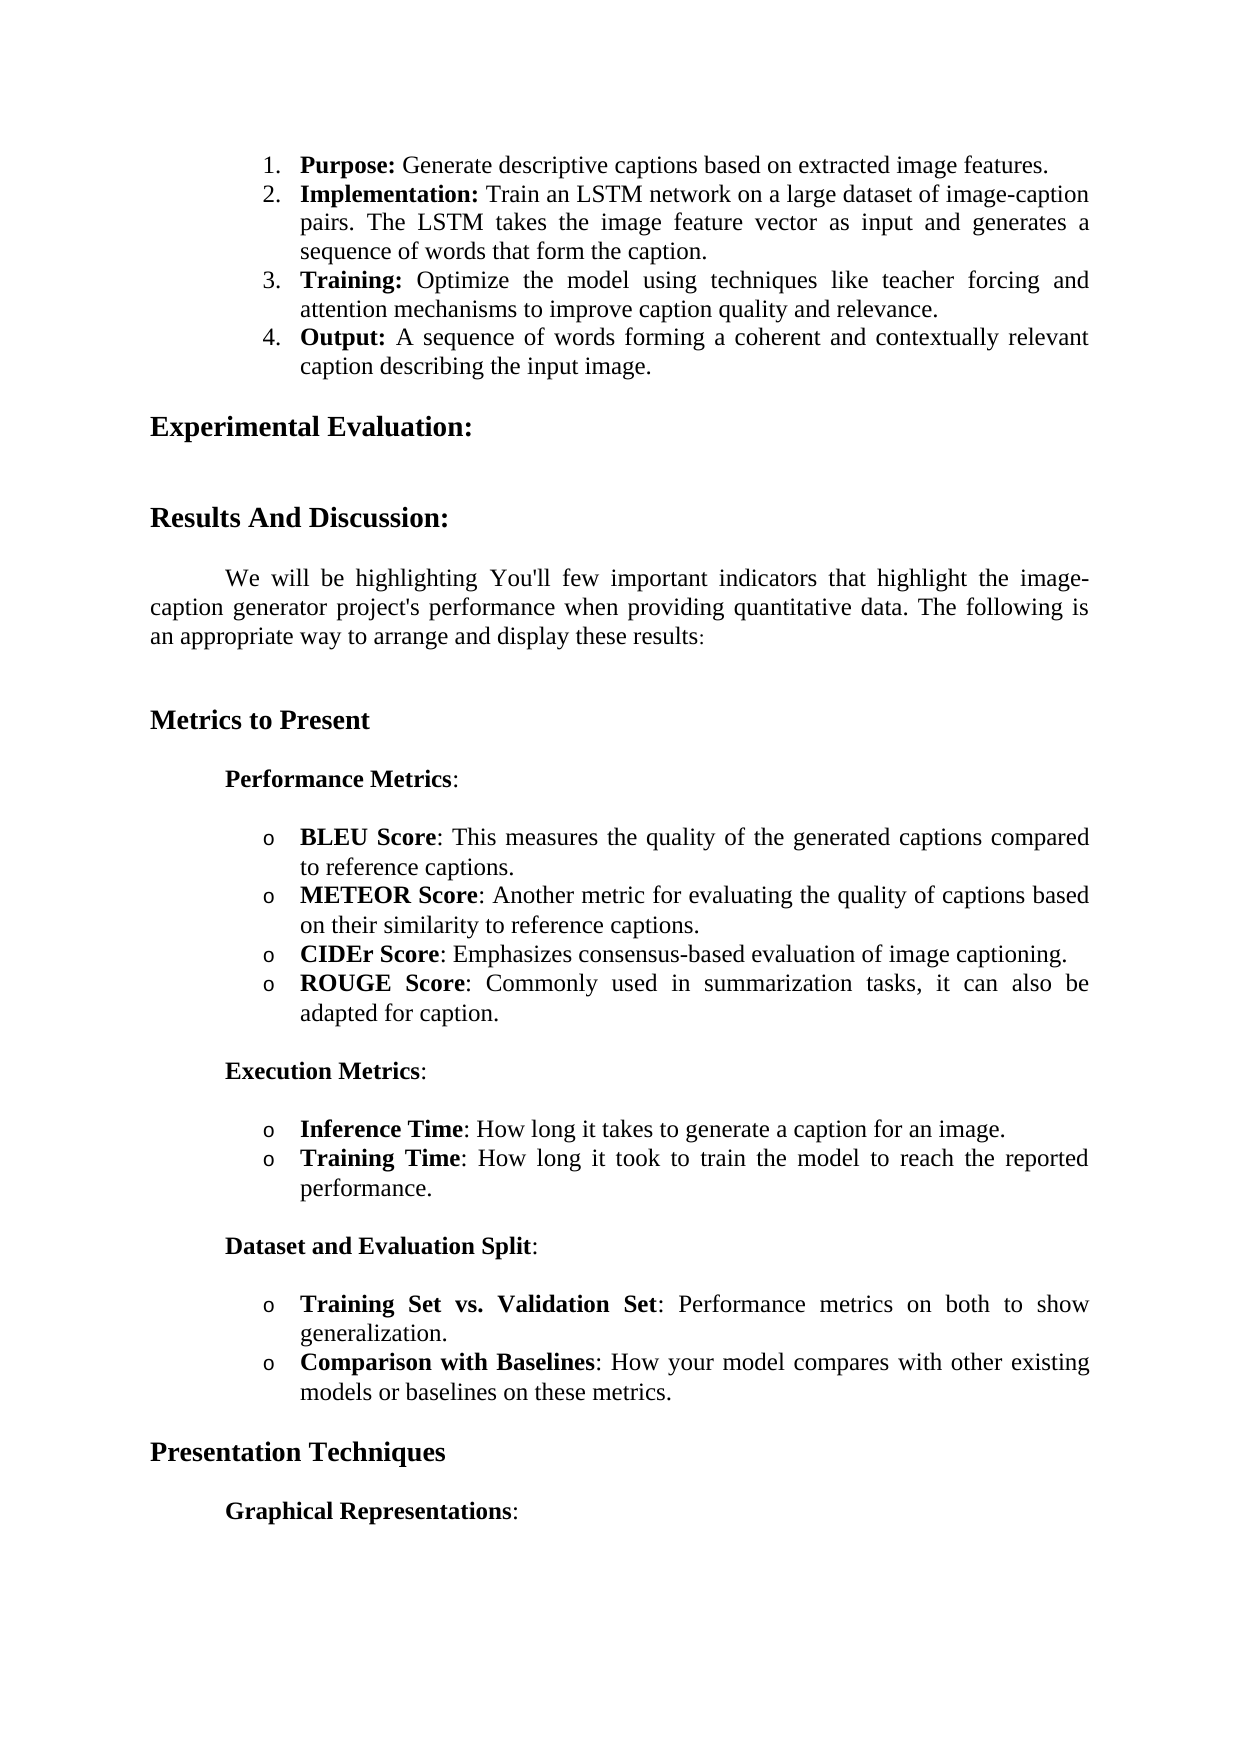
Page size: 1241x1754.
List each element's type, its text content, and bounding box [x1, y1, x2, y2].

list Training Set vs. Validation Set: Performance metrics on both to show generalization. [262, 1289, 1090, 1347]
list Training Time: How long it took to train the model to reach the reported performance. [262, 1143, 1090, 1202]
list ROUGE Score: Commonly used in summarization tasks, it can also be adapted for caption. [262, 968, 1090, 1027]
list Purpose: Generate descriptive captions based on extracted image features. [262, 150, 1090, 179]
list CIDEr Score: Emphasizes consensus-based evaluation of image captioning. [262, 939, 1090, 968]
list METEOR Score: Another metric for evaluating the quality of captions based on their similarity to reference captions. [262, 881, 1090, 939]
text Dataset and Evaluation Split: [225, 1231, 1090, 1260]
list Output: A sequence of words forming a coherent and contextually relevant caption describing the input image. [262, 322, 1090, 380]
list Implementation: Train an LSTM network on a large dataset of image-caption pairs. The LSTM takes the image feature vector as input and generates a sequence of words that form the caption. [262, 179, 1090, 265]
text Performance Metrics: [225, 764, 1090, 793]
subtitle Metrics to Present [150, 703, 1090, 735]
text We will be highlighting You'll few important indicators that highlight the image-caption generator project's performance when providing quantitative data. The following is an appropriate way to arrange and display these results: [150, 563, 1090, 649]
text Results And Discussion: [150, 501, 1090, 534]
list BLEU Score: This measures the quality of the generated captions compared to reference captions. [262, 822, 1090, 881]
list Inference Time: How long it takes to generate a caption for an image. [262, 1114, 1090, 1143]
text Graphical Representations: [225, 1496, 1090, 1525]
list Comparison with Baselines: How your model compares with other existing models or baselines on these metrics. [262, 1347, 1090, 1406]
subtitle Presentation Techniques [150, 1435, 1090, 1467]
text Experimental Evaluation: [150, 409, 1090, 471]
text Execution Metrics: [225, 1056, 1090, 1085]
list Training: Optimize the model using techniques like teacher forcing and attention mechanisms to improve caption quality and relevance. [262, 265, 1090, 322]
